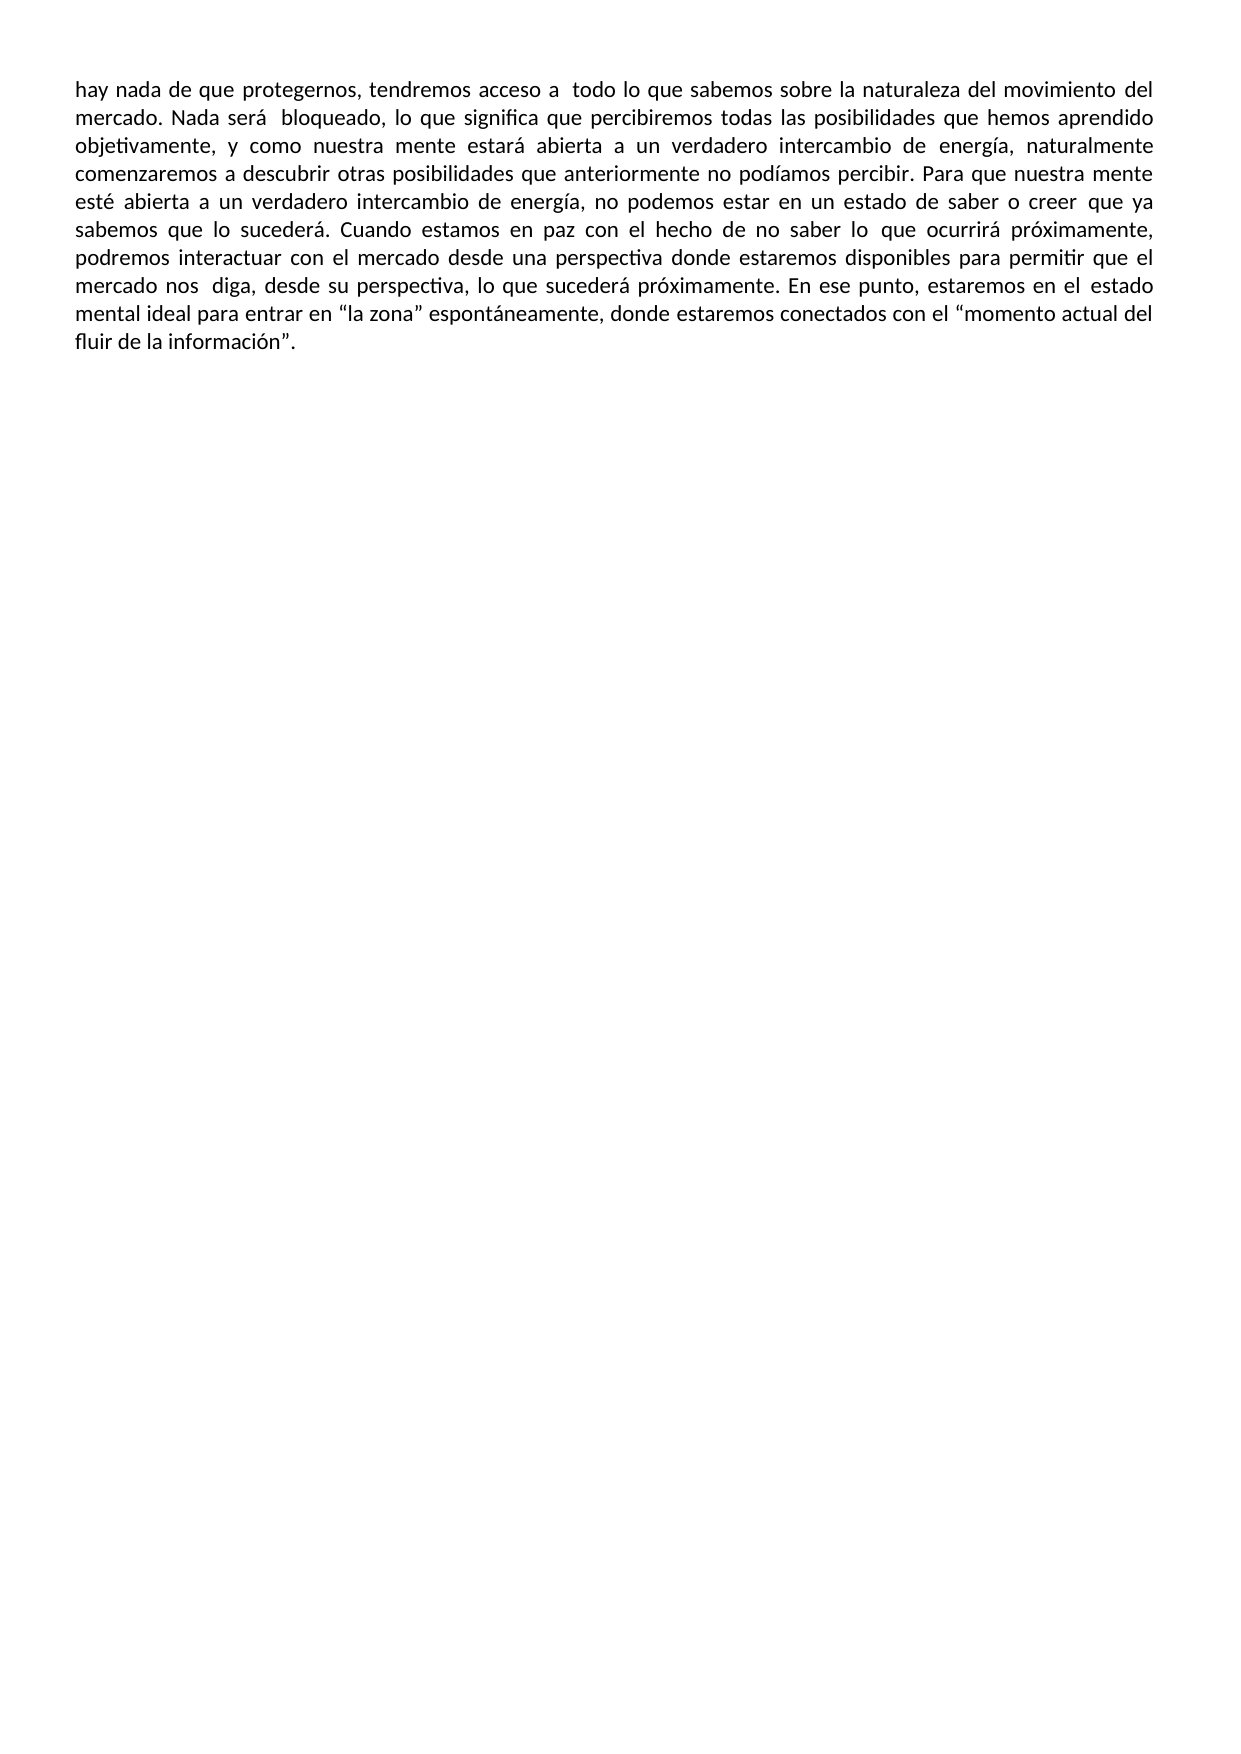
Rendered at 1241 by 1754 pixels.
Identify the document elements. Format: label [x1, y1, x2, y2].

text [75, 75, 1154, 355]
